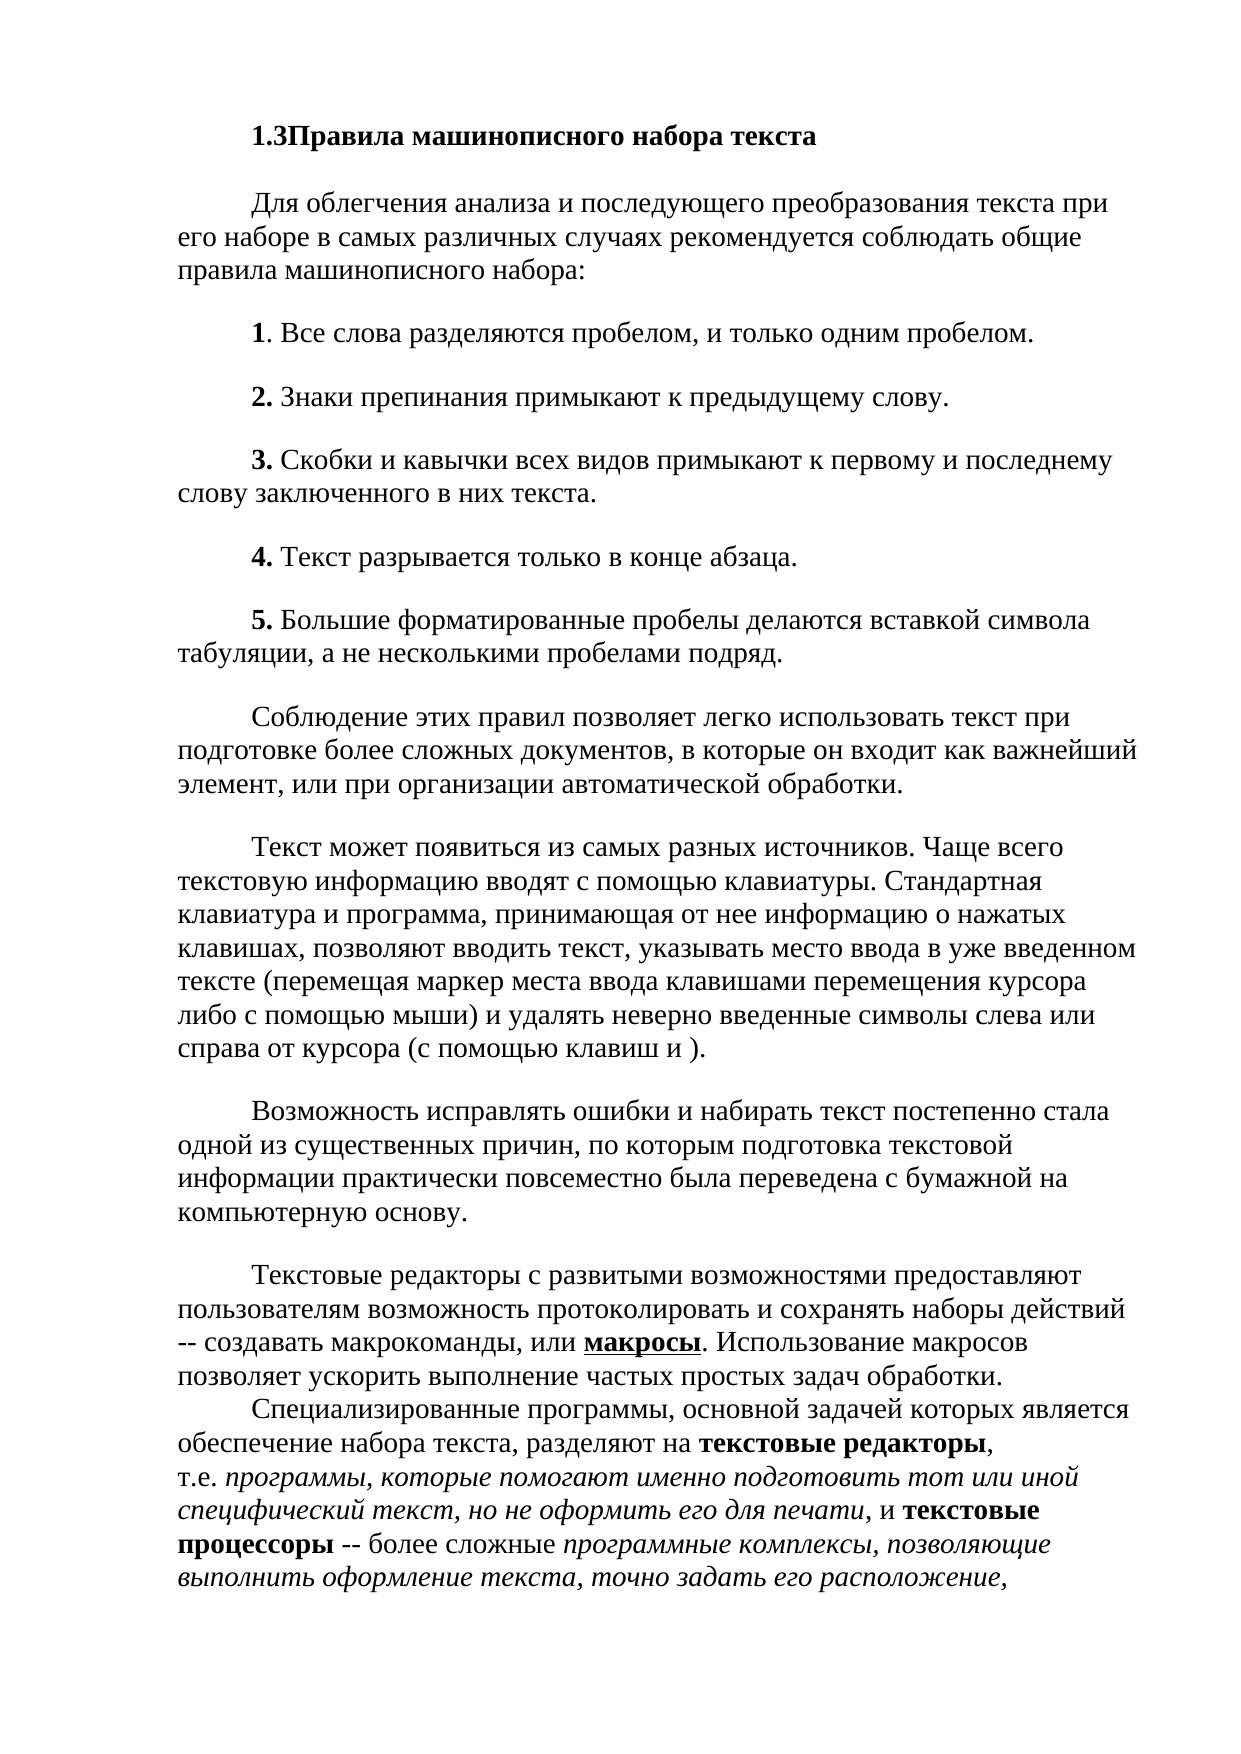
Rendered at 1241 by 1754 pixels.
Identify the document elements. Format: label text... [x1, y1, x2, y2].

text Для облегчения анализа и последующего преобразования текста при его наборе в самых различных случаях рекомендуется соблюдать общие правила машинописного набора: [177, 185, 1152, 286]
text Возможность исправлять ошибки и набирать текст постепенно стала одной из существенных причин, по которым подготовка текстовой информации практически повсеместно была переведена с бумажной на компьютерную основу. [177, 1093, 1152, 1228]
text Текст может появиться из самых разных источников. Чаще всего текстовую информацию вводят с помощью клавиатуры. Стандартная клавиатура и программа, принимающая от нее информацию о нажатых клавишах, позволяют вводить текст, указывать место ввода в уже введенном тексте (перемещая маркер места ввода клавишами перемещения курсора либо с помощью мыши) и удалять неверно введенные символы слева или справа от курсора (с помощью клавиш и ). [177, 829, 1152, 1064]
text 1.3Правила машинописного набора текста [177, 118, 1152, 152]
text 2. Знаки препинания примыкают к предыдущему слову. [177, 379, 1152, 412]
text 3. Скобки и кавычки всех видов примыкают к первому и последнему слову заключенного в них текста. [177, 442, 1152, 509]
text 4. Текст разрывается только в конце абзаца. [177, 539, 1152, 572]
text Текстовые редакторы с развитыми возможностями предоставляют пользователям возможность протоколировать и сохранять наборы действий -- создавать макрокоманды, или макросы. Использование макросов позволяет ускорить выполнение частых простых задач обработки. [177, 1257, 1152, 1392]
text 1. Все слова разделяются пробелом, и только одним пробелом. [177, 316, 1152, 349]
text 5. Большие форматированные пробелы делаются вставкой символа табуляции, а не несколькими пробелами подряд. [177, 602, 1152, 669]
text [177, 1392, 1152, 1593]
text Соблюдение этих правил позволяет легко использовать текст при подготовке более сложных документов, в которые он входит как важнейший элемент, или при организации автоматической обработки. [177, 699, 1152, 799]
